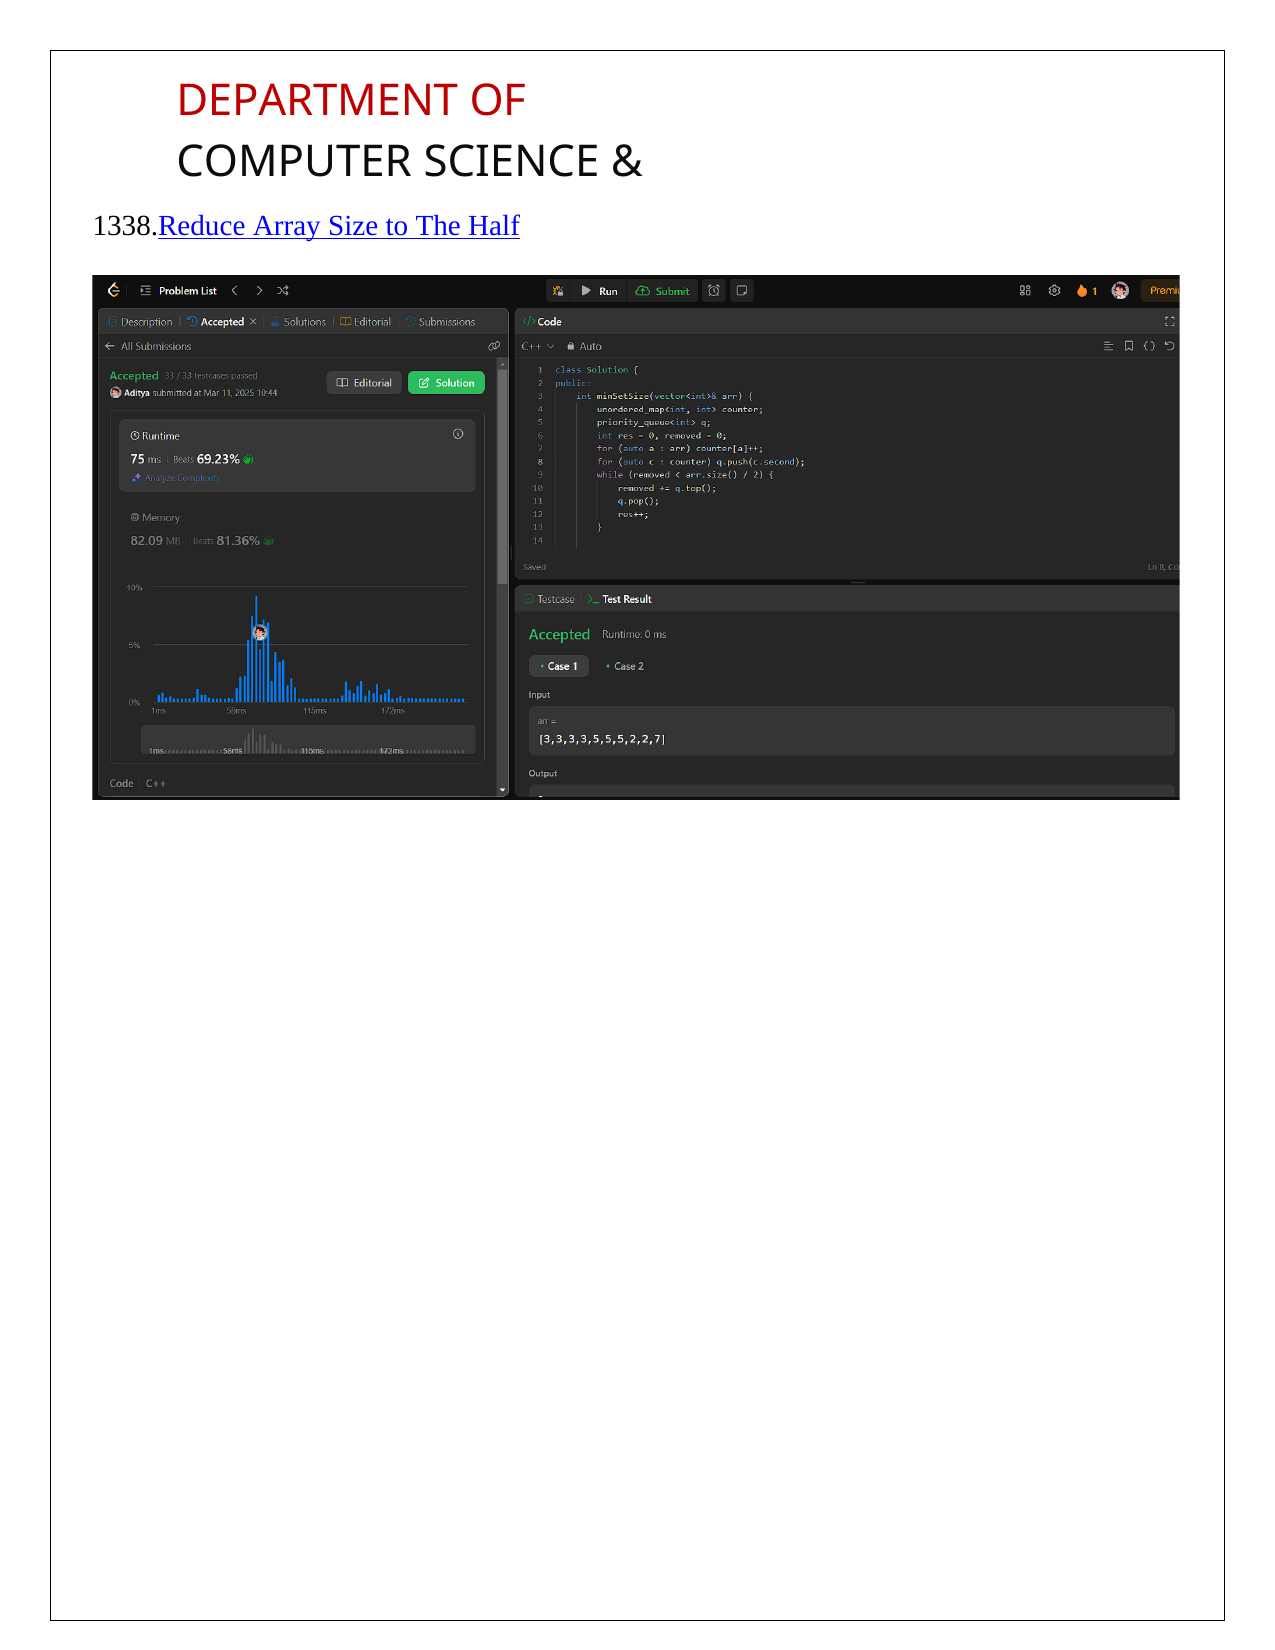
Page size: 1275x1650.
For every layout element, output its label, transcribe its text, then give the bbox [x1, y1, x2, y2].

picture [92, 275, 1180, 800]
text 1338.Reduce Array Size to The Half [75, 208, 1162, 242]
